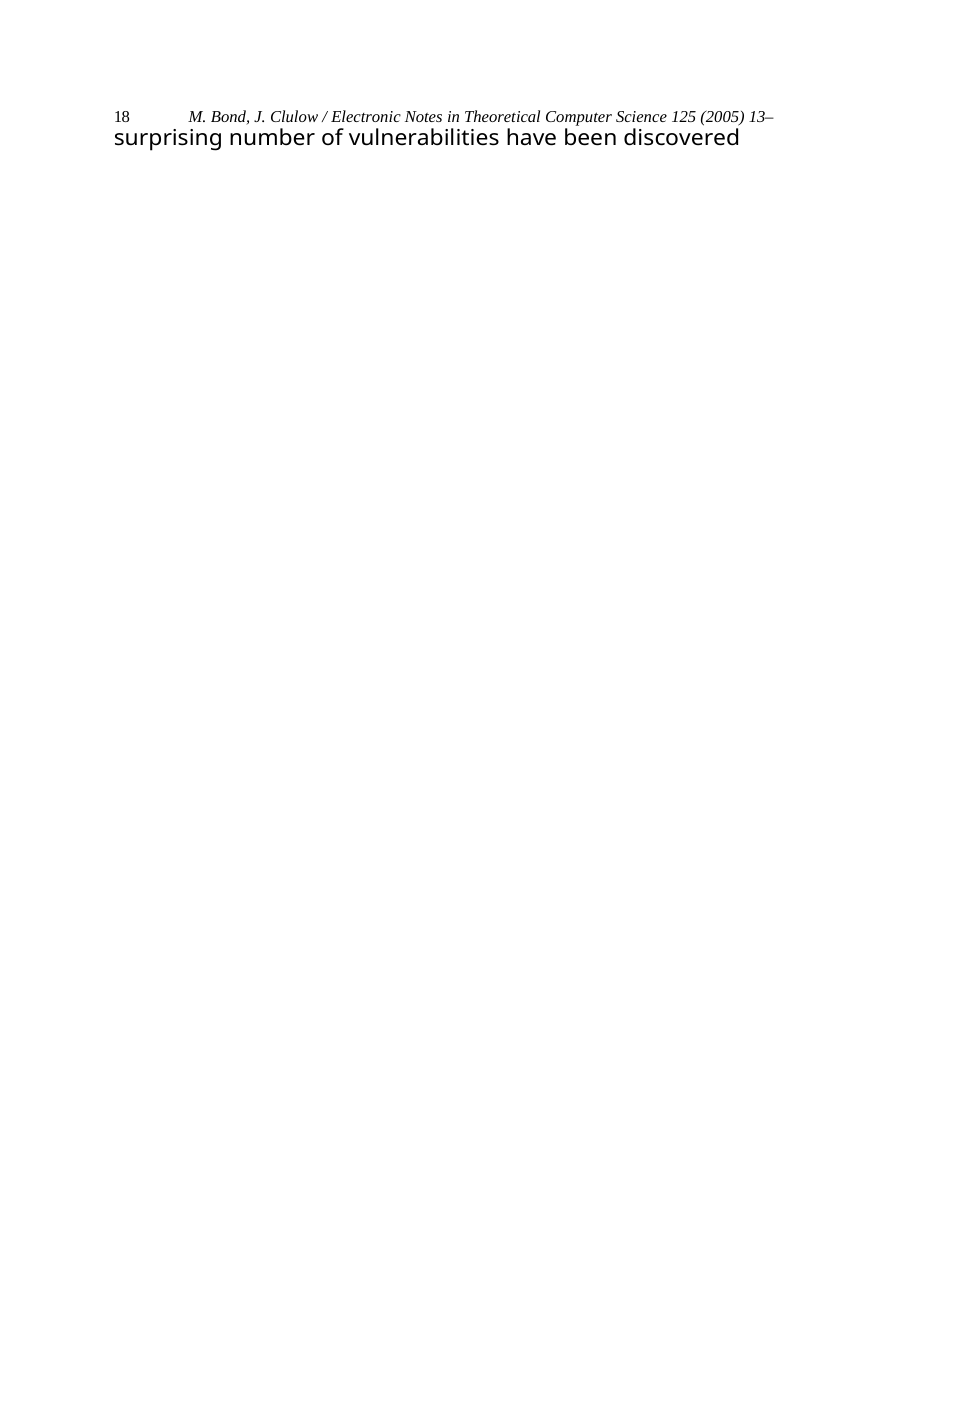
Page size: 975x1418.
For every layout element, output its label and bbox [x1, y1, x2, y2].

text [113, 125, 863, 151]
